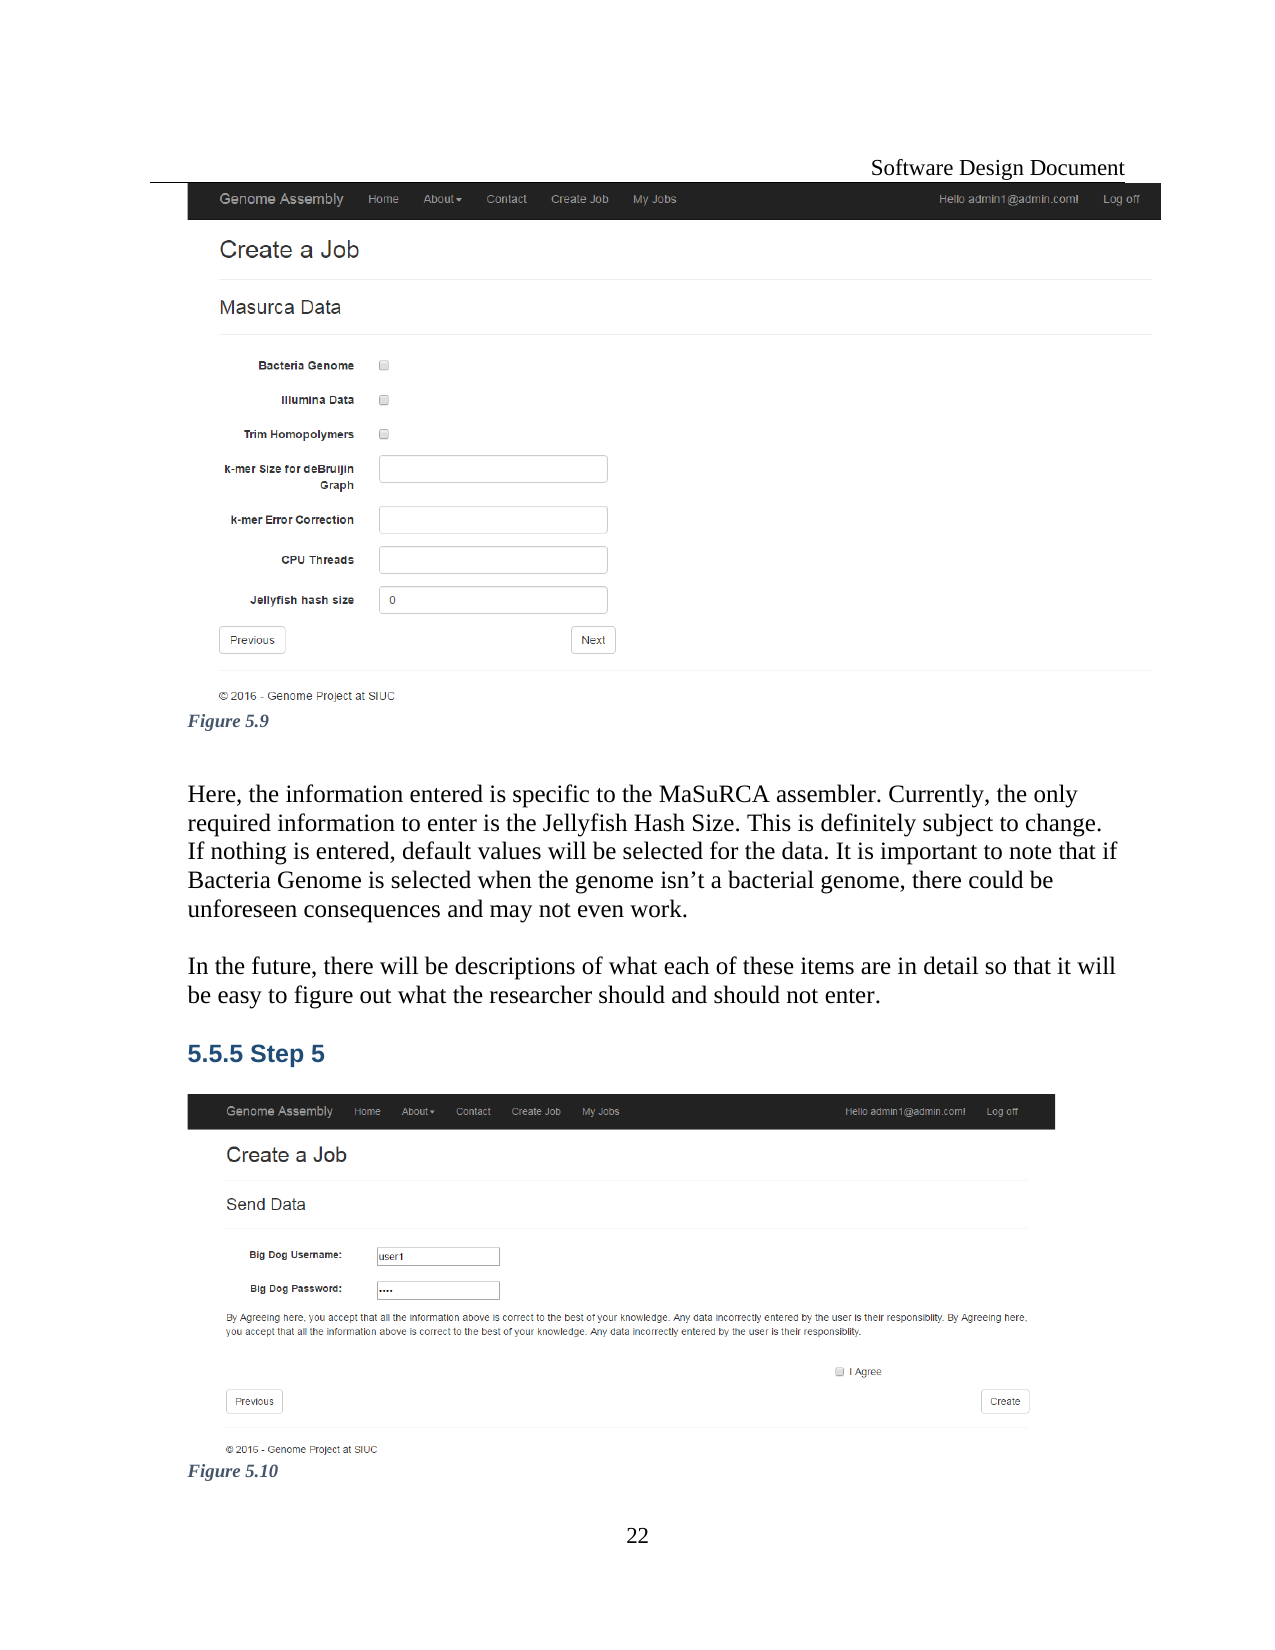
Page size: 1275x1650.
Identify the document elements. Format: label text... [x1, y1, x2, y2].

picture [187, 183, 1161, 711]
subtitle 5.5.5 Step 5 [187, 1039, 1125, 1068]
text Figure 5.10 [187, 1460, 1125, 1482]
text Figure 5.9 [187, 711, 1125, 732]
text Here, the information entered is specific to the MaSuRCA assembler. Currently, the only required information to enter is the Jellyfish Hash Size. This is definitely subject to change. If nothing is entered, default values will be selected for the data. It is important to note that if Bacteria Genome is selected when the genome isn’t a bacterial genome, there could be unforeseen consequences and may not even work. [187, 779, 1125, 923]
picture [187, 1094, 1055, 1461]
text In the future, there will be descriptions of what each of these items are in detail so that it will be easy to figure out what the researcher should and should not enter. [187, 951, 1125, 1009]
